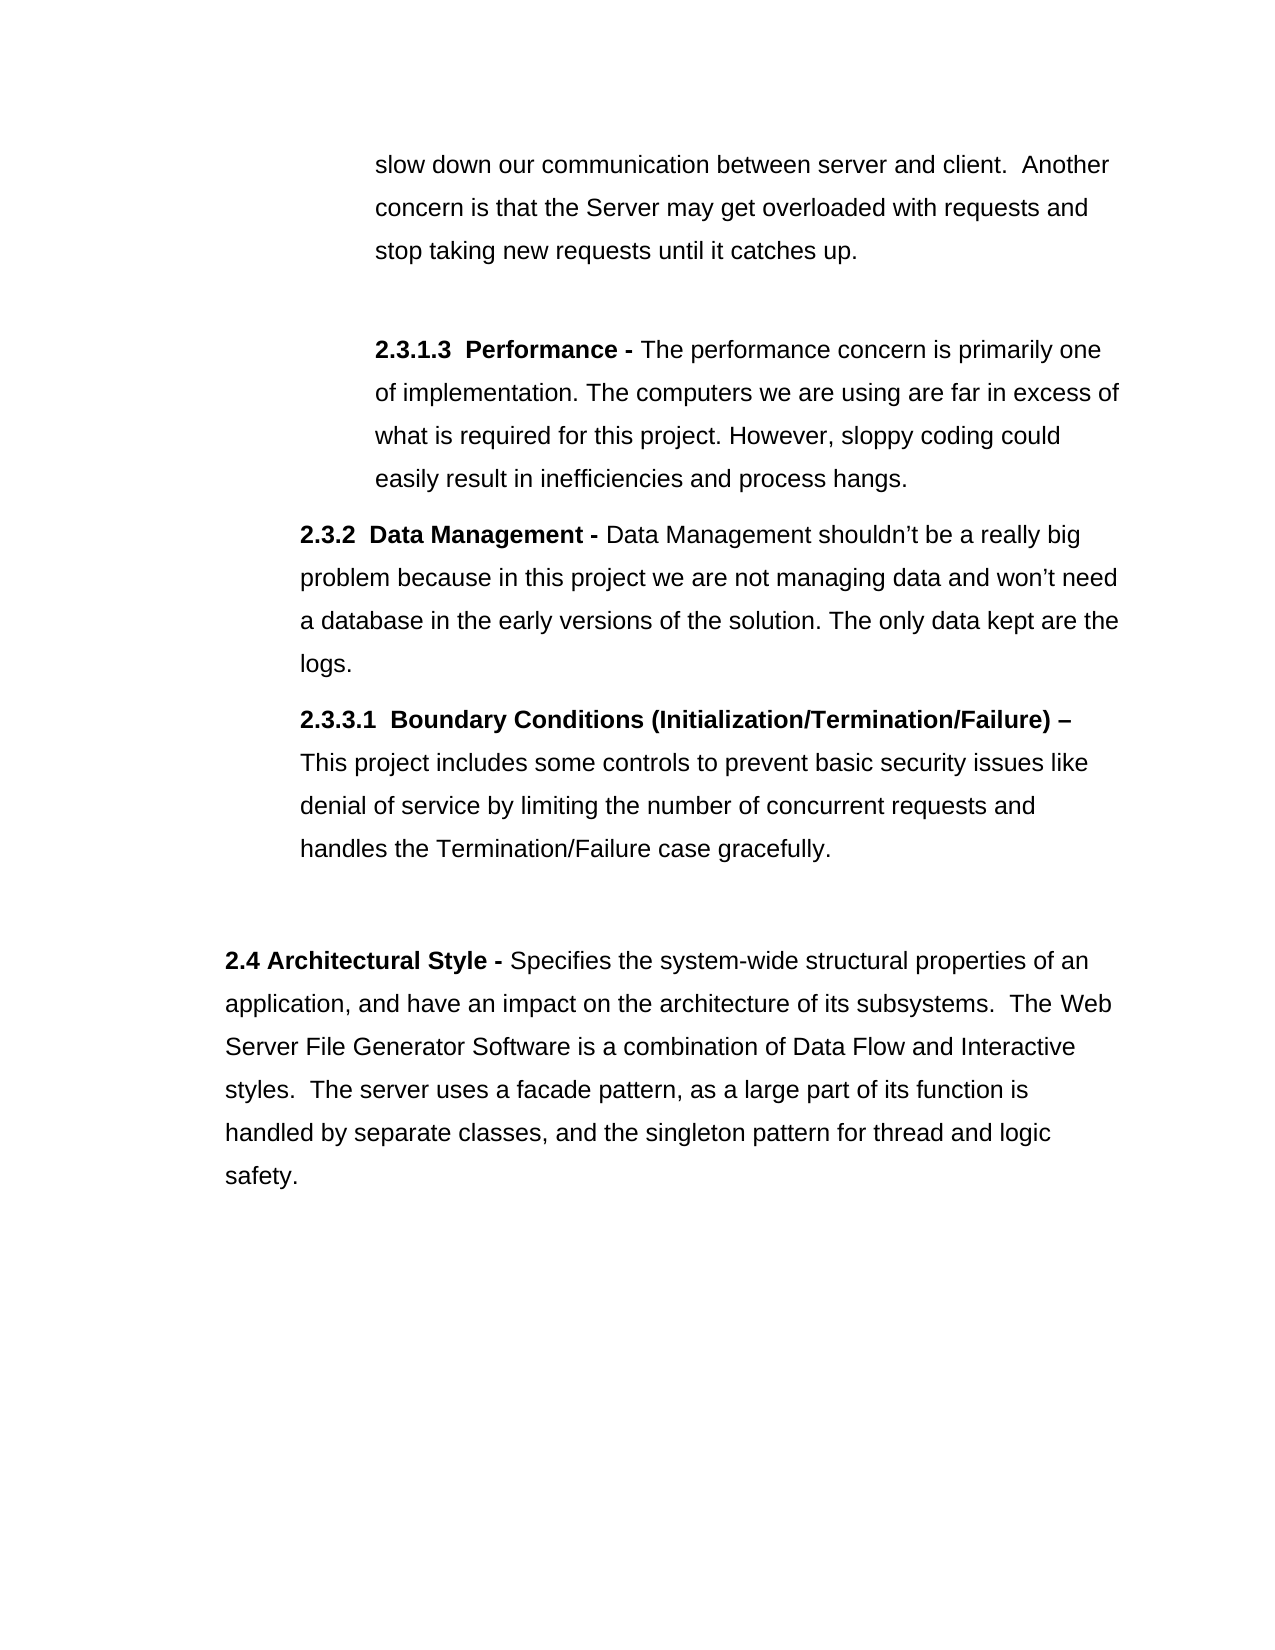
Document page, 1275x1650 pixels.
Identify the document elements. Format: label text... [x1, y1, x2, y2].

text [375, 150, 1125, 265]
text 2.3.1.3 Performance - The performance concern is primarily one of implementation. The computers we are using are far in excess of what is required for this project. However, sloppy coding could easily result in inefficiencies and process hangs. [375, 335, 1125, 493]
text 2.3.3.1 Boundary Conditions (Initialization/Termination/Failure) – This project includes some controls to prevent basic security issues like denial of service by limiting the number of concurrent requests and handles the Termination/Failure case gracefully. [300, 705, 1125, 863]
text 2.4 Architectural Style - Specifies the system-wide structural properties of an application, and have an impact on the architecture of its subsystems. The Web Server File Generator Software is a combination of Data Flow and Interactive styles. The server uses a facade pattern, as a large part of its function is handled by separate classes, and the singleton pattern for thread and logic safety. [225, 946, 1125, 1190]
text 2.3.2 Data Management - Data Management shouldn’t be a really big problem because in this project we are not managing data and won’t need a database in the early versions of the solution. The only data kept are the logs. [300, 520, 1125, 678]
